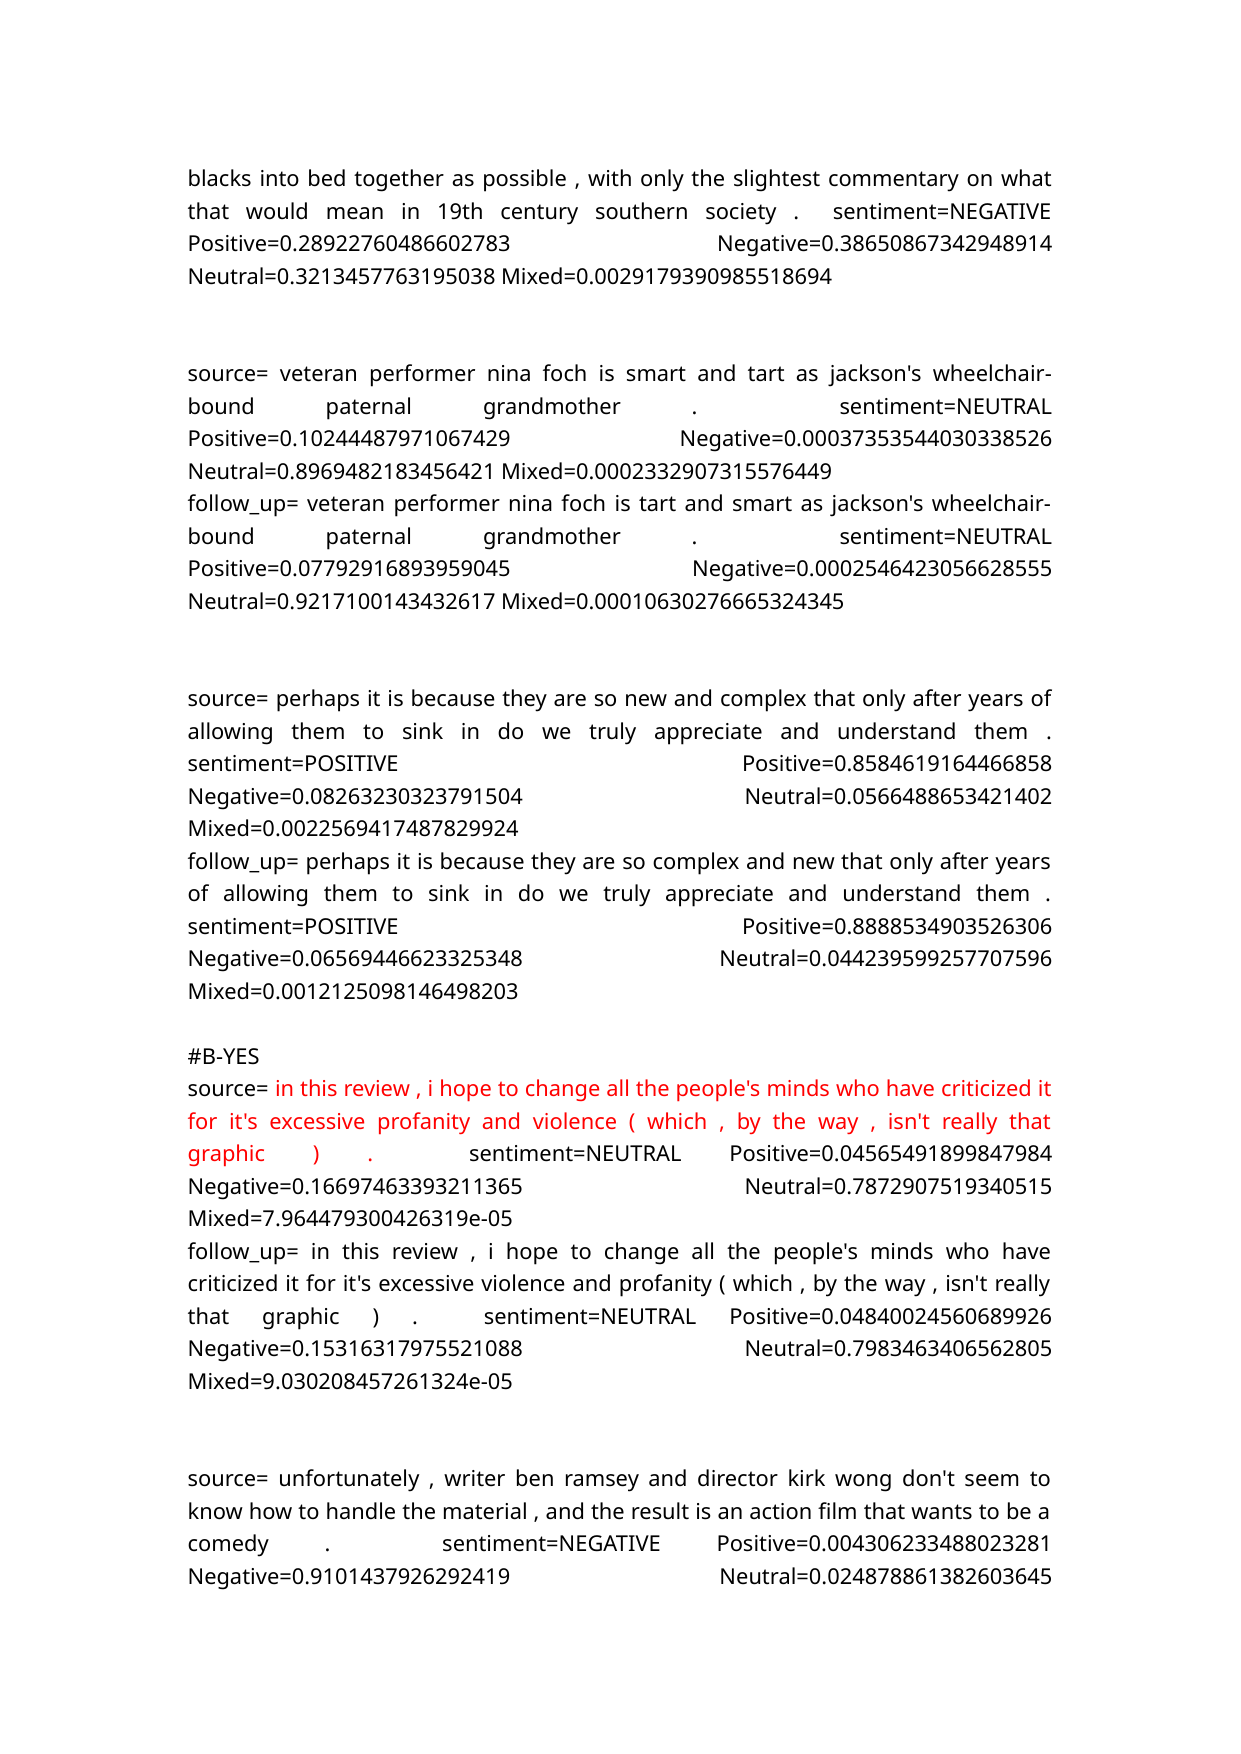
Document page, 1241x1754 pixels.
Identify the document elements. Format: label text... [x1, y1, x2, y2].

text follow_up= perhaps it is because they are so complex and new that only after years of allowing them to sink in do we truly appreciate and understand them . sentiment=POSITIVE Positive=0.8888534903526306 Negative=0.06569446623325348 Neutral=0.044239599257707596 Mixed=0.0012125098146498203 [187, 844, 1053, 1007]
text follow_up= veteran performer nina foch is tart and smart as jackson's wheelchair-bound paternal grandmother . sentiment=NEUTRAL Positive=0.07792916893959045 Negative=0.0002546423056628555 Neutral=0.9217100143432617 Mixed=0.00010630276665324345 [187, 487, 1053, 617]
text source= in this review , i hope to change all the people's minds who have criticized it for it's excessive profanity and violence ( which , by the way , isn't really that graphic ) . sentiment=NEUTRAL Positive=0.04565491899847984 Negative=0.16697463393211365 Neutral=0.7872907519340515 Mixed=7.964479300426319e-05 [187, 1072, 1053, 1234]
text source= perhaps it is because they are so new and complex that only after years of allowing them to sink in do we truly appreciate and understand them . sentiment=POSITIVE Positive=0.8584619164466858 Negative=0.08263230323791504 Neutral=0.0566488653421402 Mixed=0.0022569417487829924 [187, 682, 1053, 844]
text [187, 162, 1053, 292]
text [187, 1462, 1053, 1592]
text follow_up= in this review , i hope to change all the people's minds who have criticized it for it's excessive violence and profanity ( which , by the way , isn't really that graphic ) . sentiment=NEUTRAL Positive=0.04840024560689926 Negative=0.15316317975521088 Neutral=0.7983463406562805 Mixed=9.030208457261324e-05 [187, 1234, 1053, 1397]
text source= veteran performer nina foch is smart and tart as jackson's wheelchair-bound paternal grandmother . sentiment=NEUTRAL Positive=0.10244487971067429 Negative=0.00037353544030338526 Neutral=0.8969482183456421 Mixed=0.0002332907315576449 [187, 357, 1053, 487]
text #B-YES [187, 1039, 1053, 1072]
